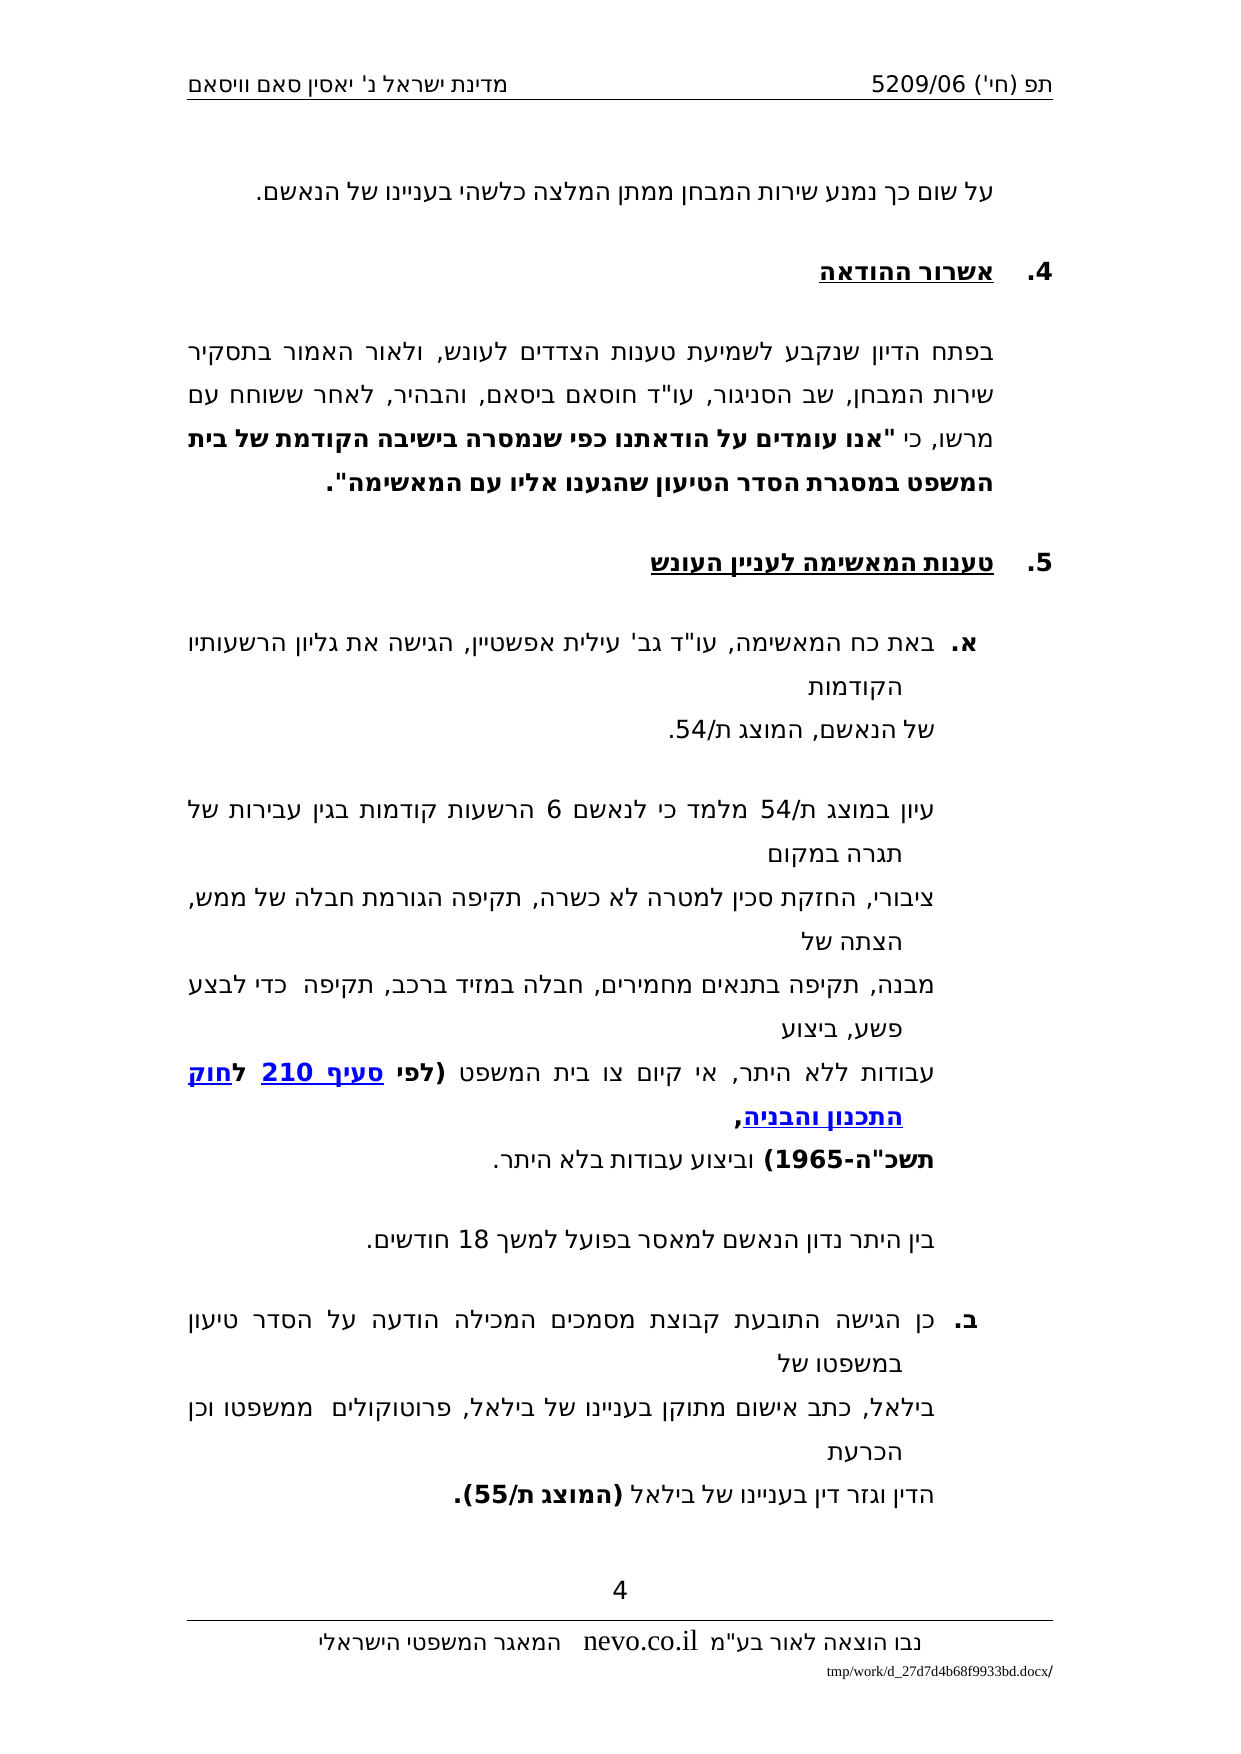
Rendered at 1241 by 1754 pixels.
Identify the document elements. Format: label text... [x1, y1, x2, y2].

text עבודות ללא היתר, אי קיום צו בית המשפט (לפי סעיף 210 לחוק התכנון והבניה, [187, 1058, 978, 1131]
text בילאל, כתב אישום מתוקן בעניינו של בילאל, פרוטוקולים ממשפטו וכן הכרעת [187, 1393, 978, 1466]
text ב. כן הגישה התובעת קבוצת מסמכים המכילה הודעה על הסדר טיעון במשפטו של [187, 1305, 978, 1378]
text עיון במוצג ת/54 מלמד כי לנאשם 6 הרשעות קודמות בגין עבירות של תגרה במקום [187, 795, 978, 868]
text ציבורי, החזקת סכין למטרה לא כשרה, תקיפה הגורמת חבלה של ממש, הצתה של [187, 883, 978, 956]
text 5. טענות המאשימה לעניין העונש [187, 548, 1053, 577]
text תשכ"ה-1965) וביצוע עבודות בלא היתר. [187, 1146, 978, 1175]
text 4. אשרור ההודאה [187, 257, 1053, 286]
text בפתח הדיון שנקבע לשמיעת טענות הצדדים לעונש, ולאור האמור בתסקיר שירות המבחן, שב הסניגור, עו"ד חוסאם ביסאם, והבהיר, לאחר ששוחח עם מרשו, כי "אנו עומדים על הודאתנו כפי שנמסרה בישיבה הקודמת של בית המשפט במסגרת הסדר הטיעון שהגענו אליו עם המאשימה". [187, 337, 994, 497]
text של הנאשם, המוצג ת/54. [187, 716, 978, 745]
text בין היתר נדון הנאשם למאסר בפועל למשך 18 חודשים. [187, 1226, 978, 1255]
text על שום כך נמנע שירות המבחן ממתן המלצה כלשהי בעניינו של הנאשם. [187, 177, 1053, 206]
text הדין וגזר דין בעניינו של בילאל (המוצג ת/55). [187, 1481, 978, 1510]
text א. באת כח המאשימה, עו"ד גב' עילית אפשטיין, הגישה את גליון הרשעותיו הקודמות [187, 628, 978, 701]
text מבנה, תקיפה בתנאים מחמירים, חבלה במזיד ברכב, תקיפה כדי לבצע פשע, ביצוע [187, 971, 978, 1043]
